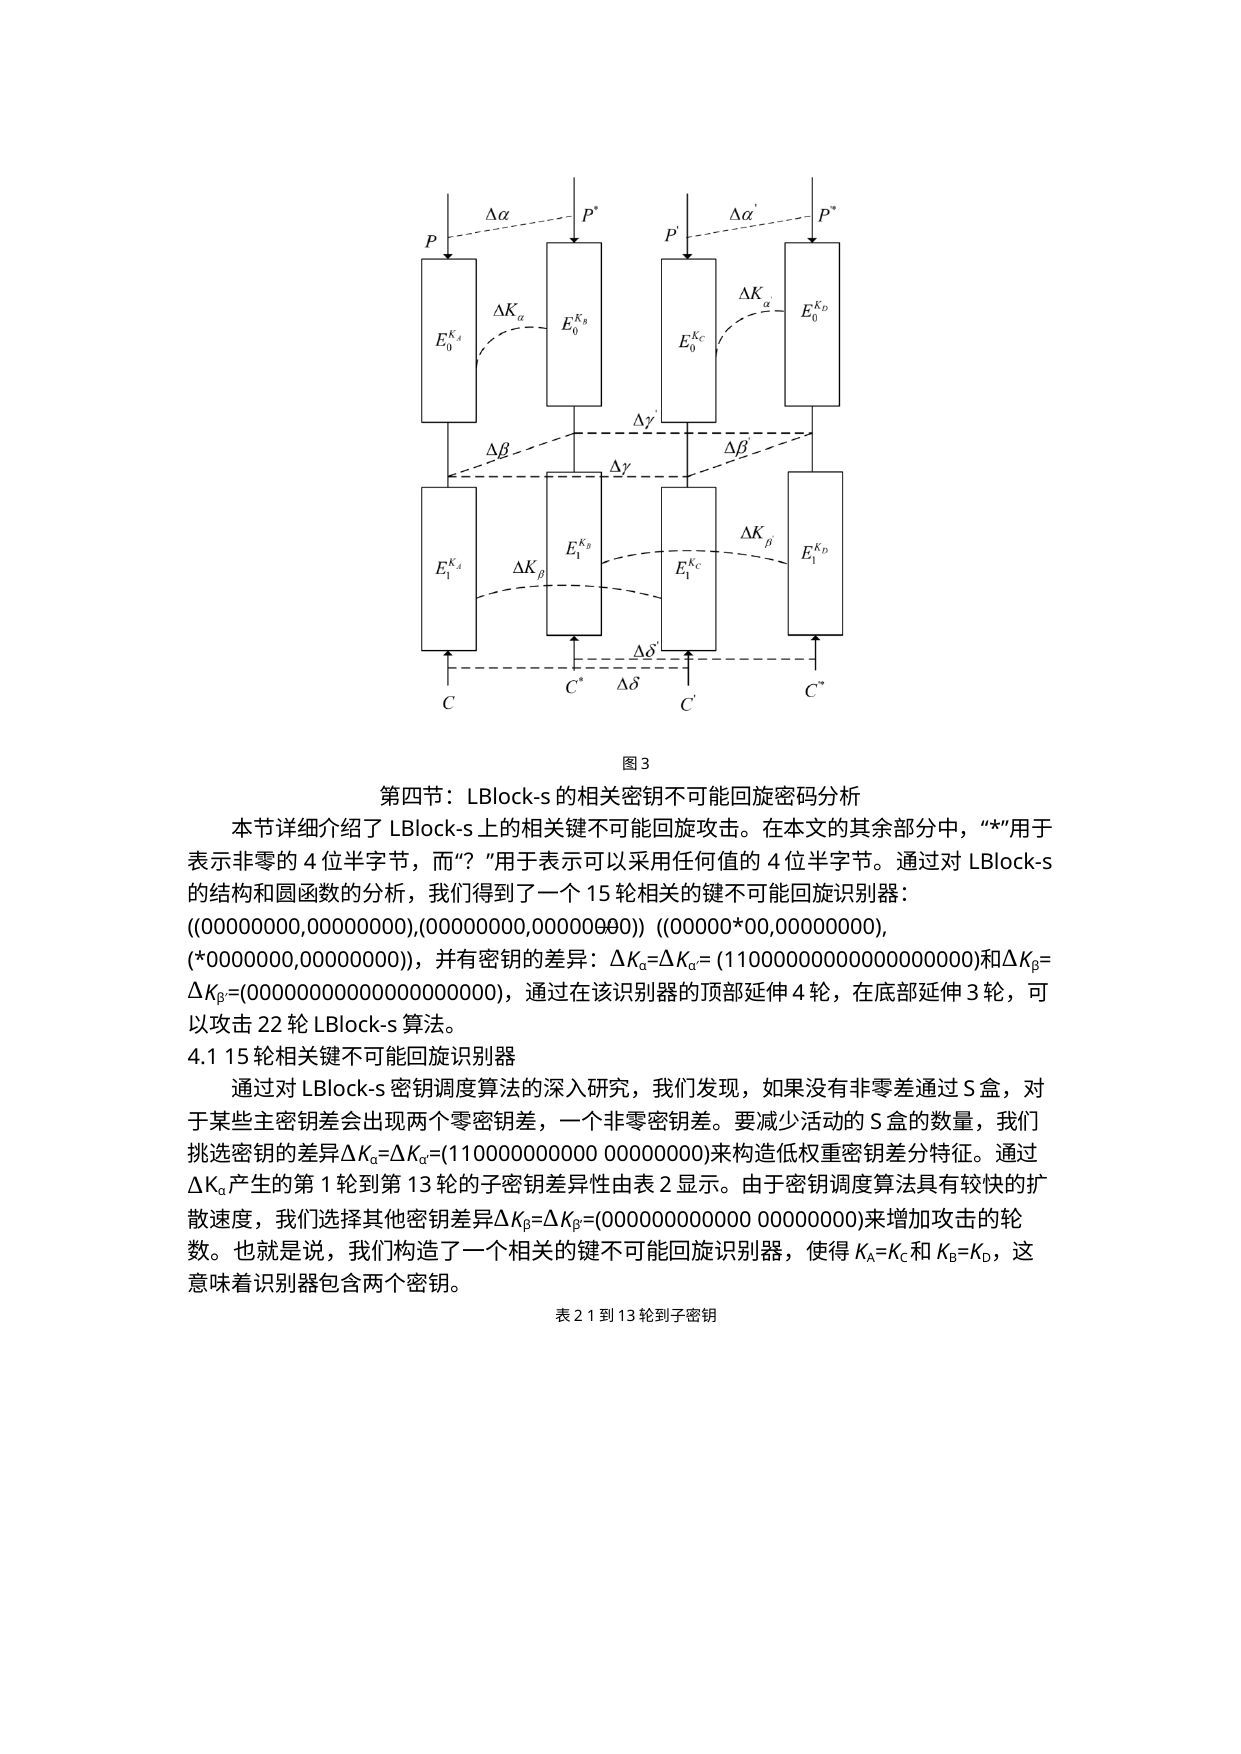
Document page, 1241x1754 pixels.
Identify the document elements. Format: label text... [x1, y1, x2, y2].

picture [597, 921, 619, 934]
list 本节详细介绍了LBlock-s上的相关键不可能回旋攻击。在本文的其余部分中，“*”用于表示非零的4位半字节，而“？”用于表示可以采用任何值的4位半字节。通过对LBlock-s的结构和圆函数的分析，我们得到了一个15轮相关的键不可能回旋识别器： [187, 812, 1053, 909]
text 表2 1到13轮到子密钥 [187, 1299, 1053, 1332]
text ((00000000,00000000),(00000000,00000000)) ((00000*00,00000000),(*0000000,00000000))，并有密钥的差异：Kα=Kα′= (11000000000000000000)和Kβ=Kβ′=(00000000000000000000)，通过在该识别器的顶部延伸4轮，在底部延伸3轮，可以攻击22轮LBlock-s算法。 [187, 909, 1053, 1039]
picture [374, 176, 905, 720]
text 4.1 15轮相关键不可能回旋识别器 [187, 1039, 1053, 1072]
text 通过对LBlock-s密钥调度算法的深入研究，我们发现，如果没有非零差通过S盒，对于某些主密钥差会出现两个零密钥差，一个非零密钥差。要减少活动的S盒的数量，我们挑选密钥的差异Kα=Kα’=(110000000000 00000000)来构造低权重密钥差分特征。通过Kα产生的第1轮到第13轮的子密钥差异性由表2显示。由于密钥调度算法具有较快的扩散速度，我们选择其他密钥差异Kβ=Kβ’=(000000000000 00000000)来增加攻击的轮数。也就是说，我们构造了一个相关的键不可能回旋识别器，使得KA=KC和KB=KD，这意味着识别器包含两个密钥。 [187, 1072, 1053, 1299]
list ：LBlock-s的相关密钥不可能回旋密码分析 [187, 779, 1053, 812]
